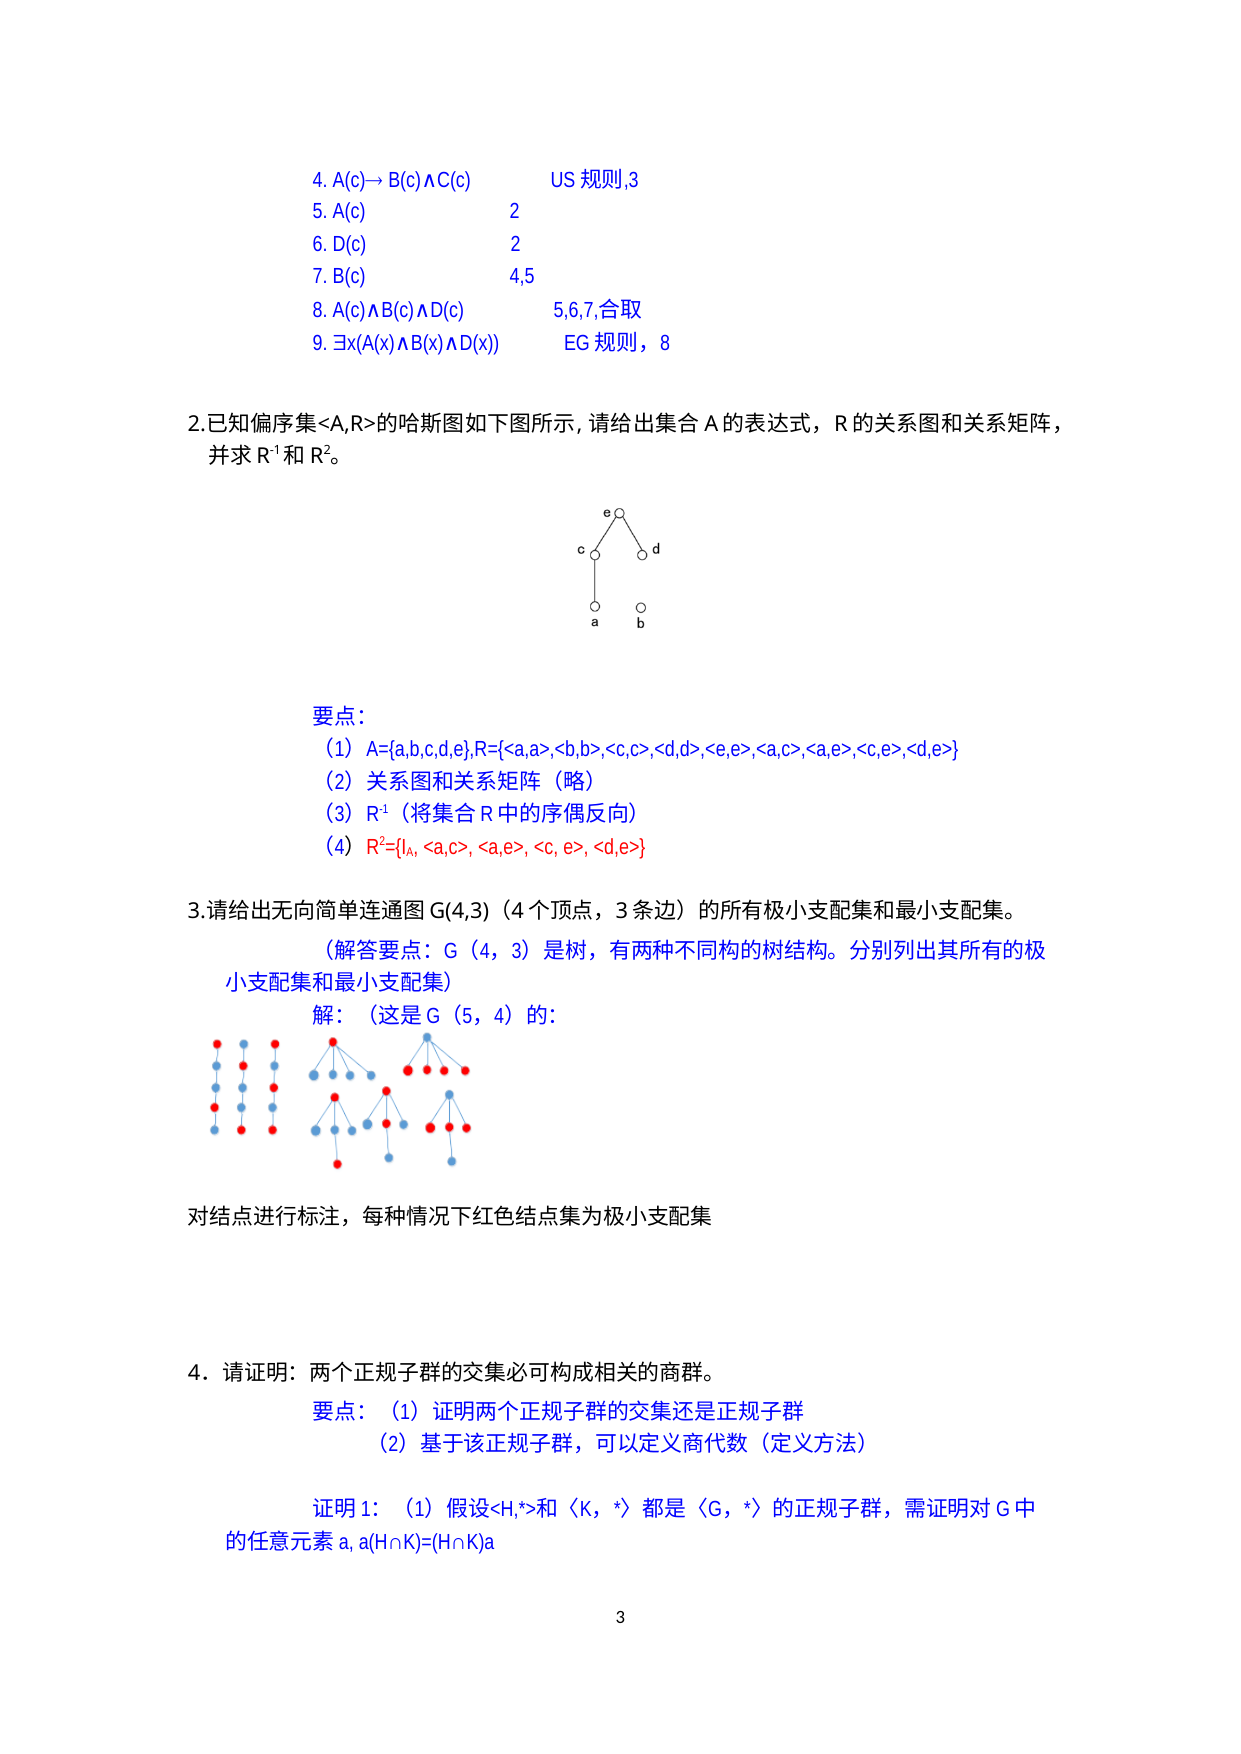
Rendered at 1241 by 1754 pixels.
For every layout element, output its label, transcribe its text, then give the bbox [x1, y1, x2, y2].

list 解：（这是G（5，4）的： [225, 997, 1053, 1030]
list 证明1：（1）假设<H,*>和〈K，*〉都是〈G，*〉的正规子群，需证明对G中的任意元素a, a(H∩K)=(H∩K)a [225, 1491, 1053, 1556]
text 4．请证明：两个正规子群的交集必可构成相关的商群。 [188, 1354, 1053, 1387]
picture [569, 503, 671, 635]
list 6. D(c) 2 [225, 227, 1053, 259]
list （2）基于该正规子群，可以定义商代数（定义方法） [225, 1426, 1053, 1458]
list 9. x(A(x)∧B(x)∧D(x)) EG规则，8 [225, 324, 1053, 357]
list （2）关系图和关系矩阵（略） [225, 763, 1053, 796]
list 5. A(c) 2 [225, 194, 1053, 227]
list （4）R2={IA, <a,c>, <a,e>, <c, e>, <d,e>} [225, 828, 1053, 861]
list （解答要点：G（4，3）是树，有两种不同构的树结构。分别列出其所有的极小支配集和最小支配集） [225, 932, 1053, 997]
list 8. A(c)∧B(c)∧D(c) 5,6,7,合取 [225, 292, 1053, 324]
list （1）A={a,b,c,d,e},R={<a,a>,<b,b>,<c,c>,<d,d>,<e,e>,<a,c>,<a,e>,<c,e>,<d,e>} [225, 731, 1053, 763]
text 3.请给出无向简单连通图G(4,3)（4个顶点，3条边）的所有极小支配集和最小支配集。 [187, 893, 1053, 926]
text 对结点进行标注，每种情况下红色结点集为极小支配集 [187, 1199, 1053, 1231]
text 2.已知偏序集<A,R>的哈斯图如下图所示, 请给出集合A的表达式，R的关系图和关系矩阵，并求R-1和R2。 [187, 406, 1053, 471]
list 7. B(c) 4,5 [225, 259, 1053, 292]
list （3）R-1（将集合R中的序偶反向） [225, 796, 1053, 828]
list 要点： [225, 698, 1053, 731]
list 要点：（1）证明两个正规子群的交集还是正规子群 [225, 1393, 1053, 1426]
list 4. A(c) B(c)∧C(c) US规则,3 [225, 162, 1053, 194]
